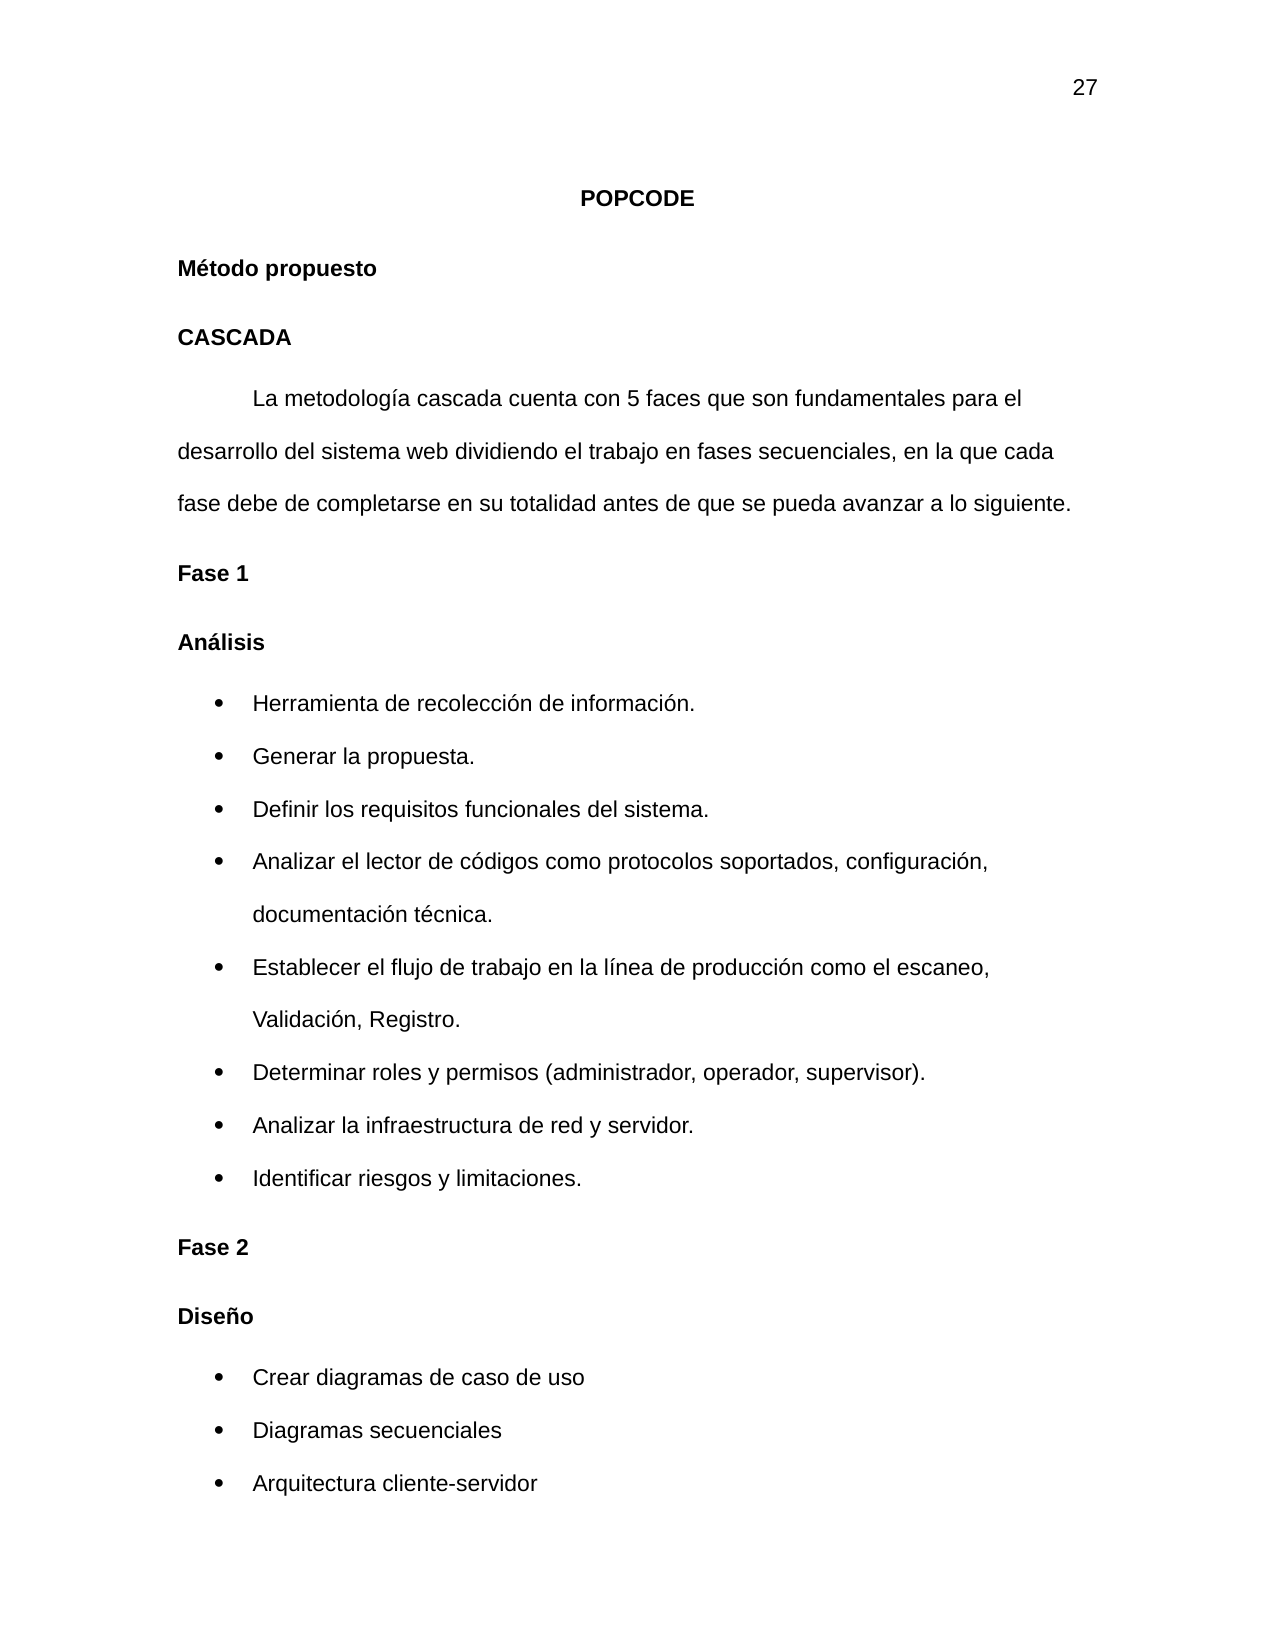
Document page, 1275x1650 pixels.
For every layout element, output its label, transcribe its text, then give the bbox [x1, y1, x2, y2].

subtitle CASCADA [177, 324, 1098, 350]
list Analizar el lector de códigos como protocolos soportados, configuración, documentación técnica. [215, 848, 1098, 927]
subtitle Análisis [177, 629, 1098, 656]
subtitle Fase 2 [177, 1234, 1098, 1260]
list Arquitectura cliente-servidor [215, 1470, 1098, 1496]
list Generar la propuesta. [215, 743, 1098, 769]
list Determinar roles y permisos (administrador, operador, supervisor). [215, 1059, 1098, 1086]
list Analizar la infraestructura de red y servidor. [215, 1112, 1098, 1138]
list Definir los requisitos funcionales del sistema. [215, 796, 1098, 822]
list Herramienta de recolección de información. [215, 690, 1098, 717]
subtitle POPCODE [177, 185, 1098, 212]
list Establecer el flujo de trabajo en la línea de producción como el escaneo, Validación, Registro. [215, 954, 1098, 1033]
text La metodología cascada cuenta con 5 faces que son fundamentales para el desarrollo del sistema web dividiendo el trabajo en fases secuenciales, en la que cada fase debe de completarse en su totalidad antes de que se pueda avanzar a lo siguiente. [177, 385, 1098, 517]
list Crear diagramas de caso de uso [215, 1364, 1098, 1391]
subtitle Diseño [177, 1303, 1098, 1330]
list Identificar riesgos y limitaciones. [215, 1164, 1098, 1191]
subtitle Fase 1 [177, 560, 1098, 586]
list Diagramas secuenciales [215, 1417, 1098, 1443]
subtitle Método propuesto [177, 254, 1098, 281]
